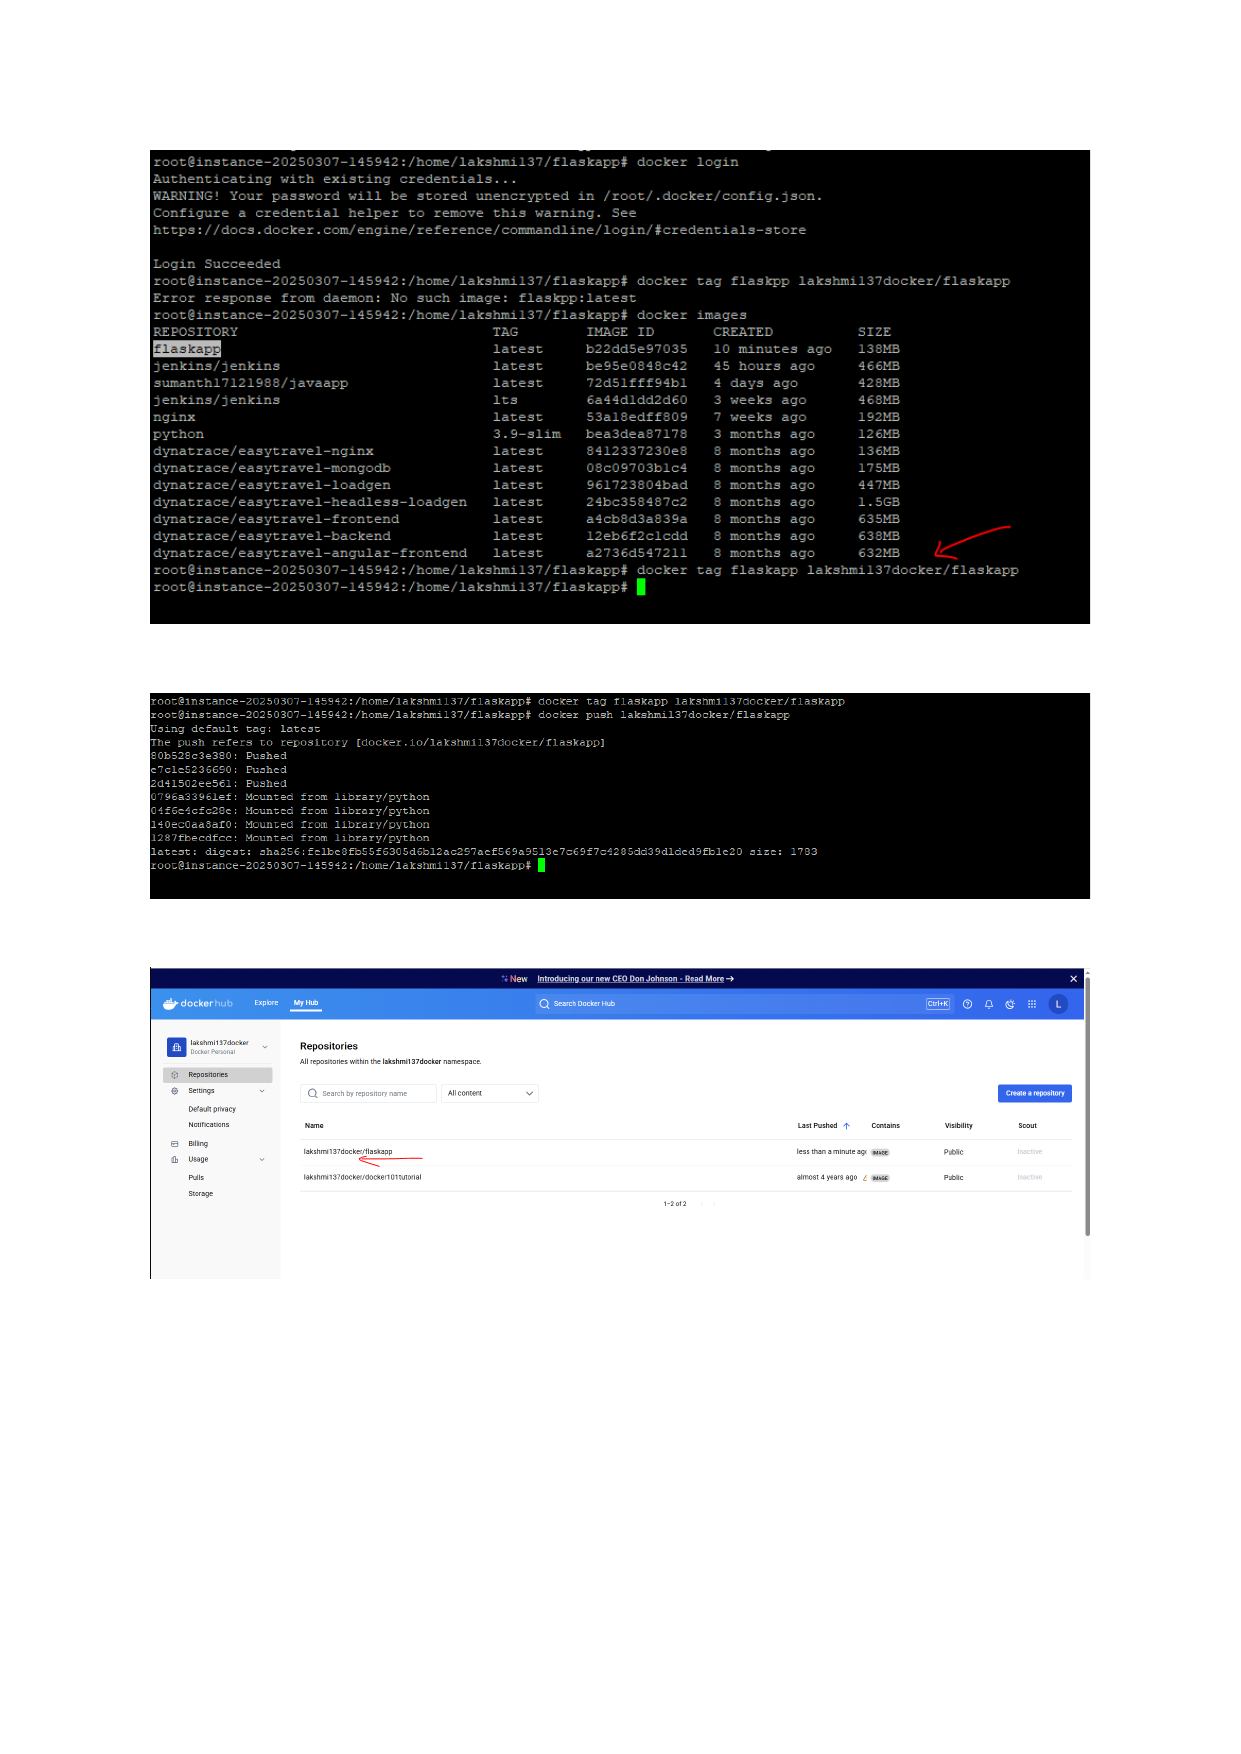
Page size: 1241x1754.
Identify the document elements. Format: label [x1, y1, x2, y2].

picture [150, 967, 1091, 1279]
picture [150, 150, 1091, 624]
picture [150, 693, 1091, 899]
